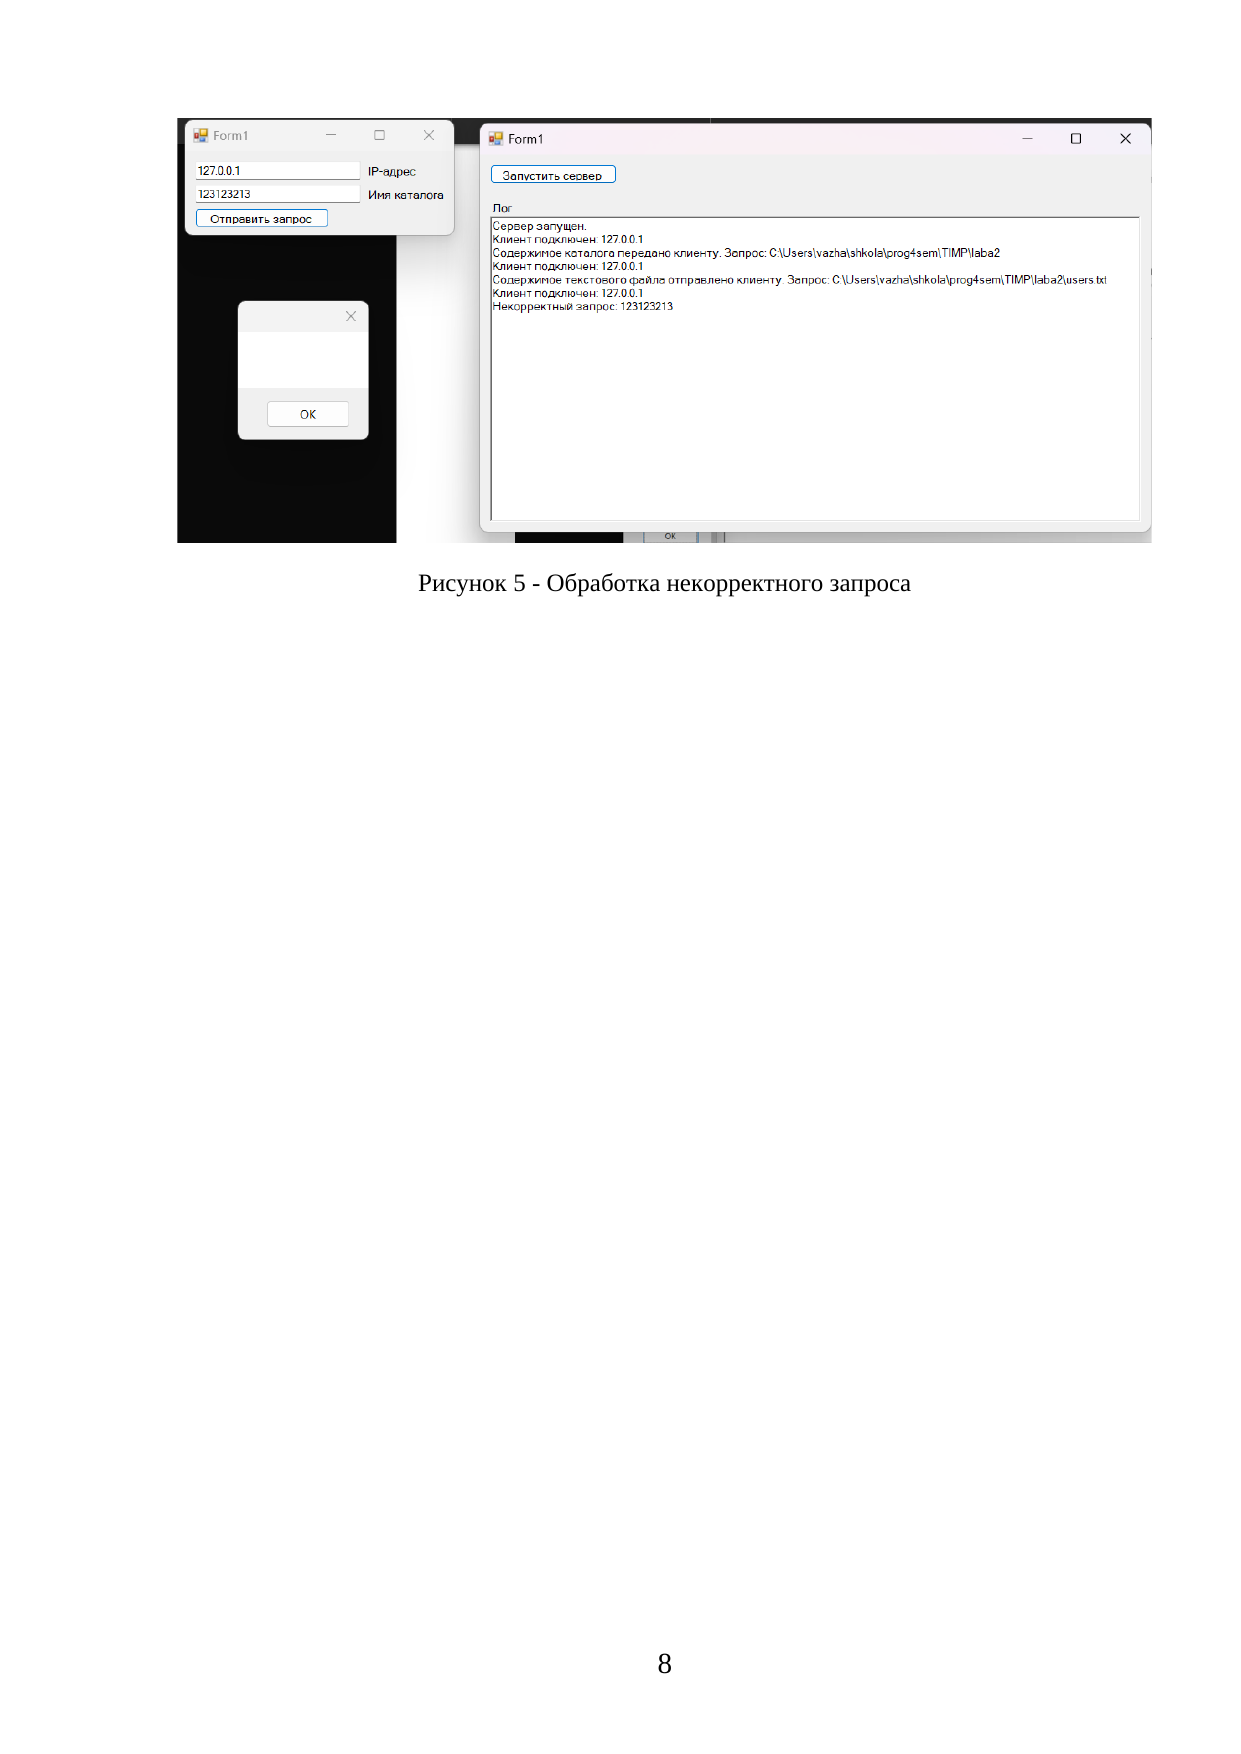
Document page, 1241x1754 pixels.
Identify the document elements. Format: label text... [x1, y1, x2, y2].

text Рисунок 5 - Обработка некорректного запроса [177, 568, 1152, 597]
picture [177, 118, 1152, 543]
